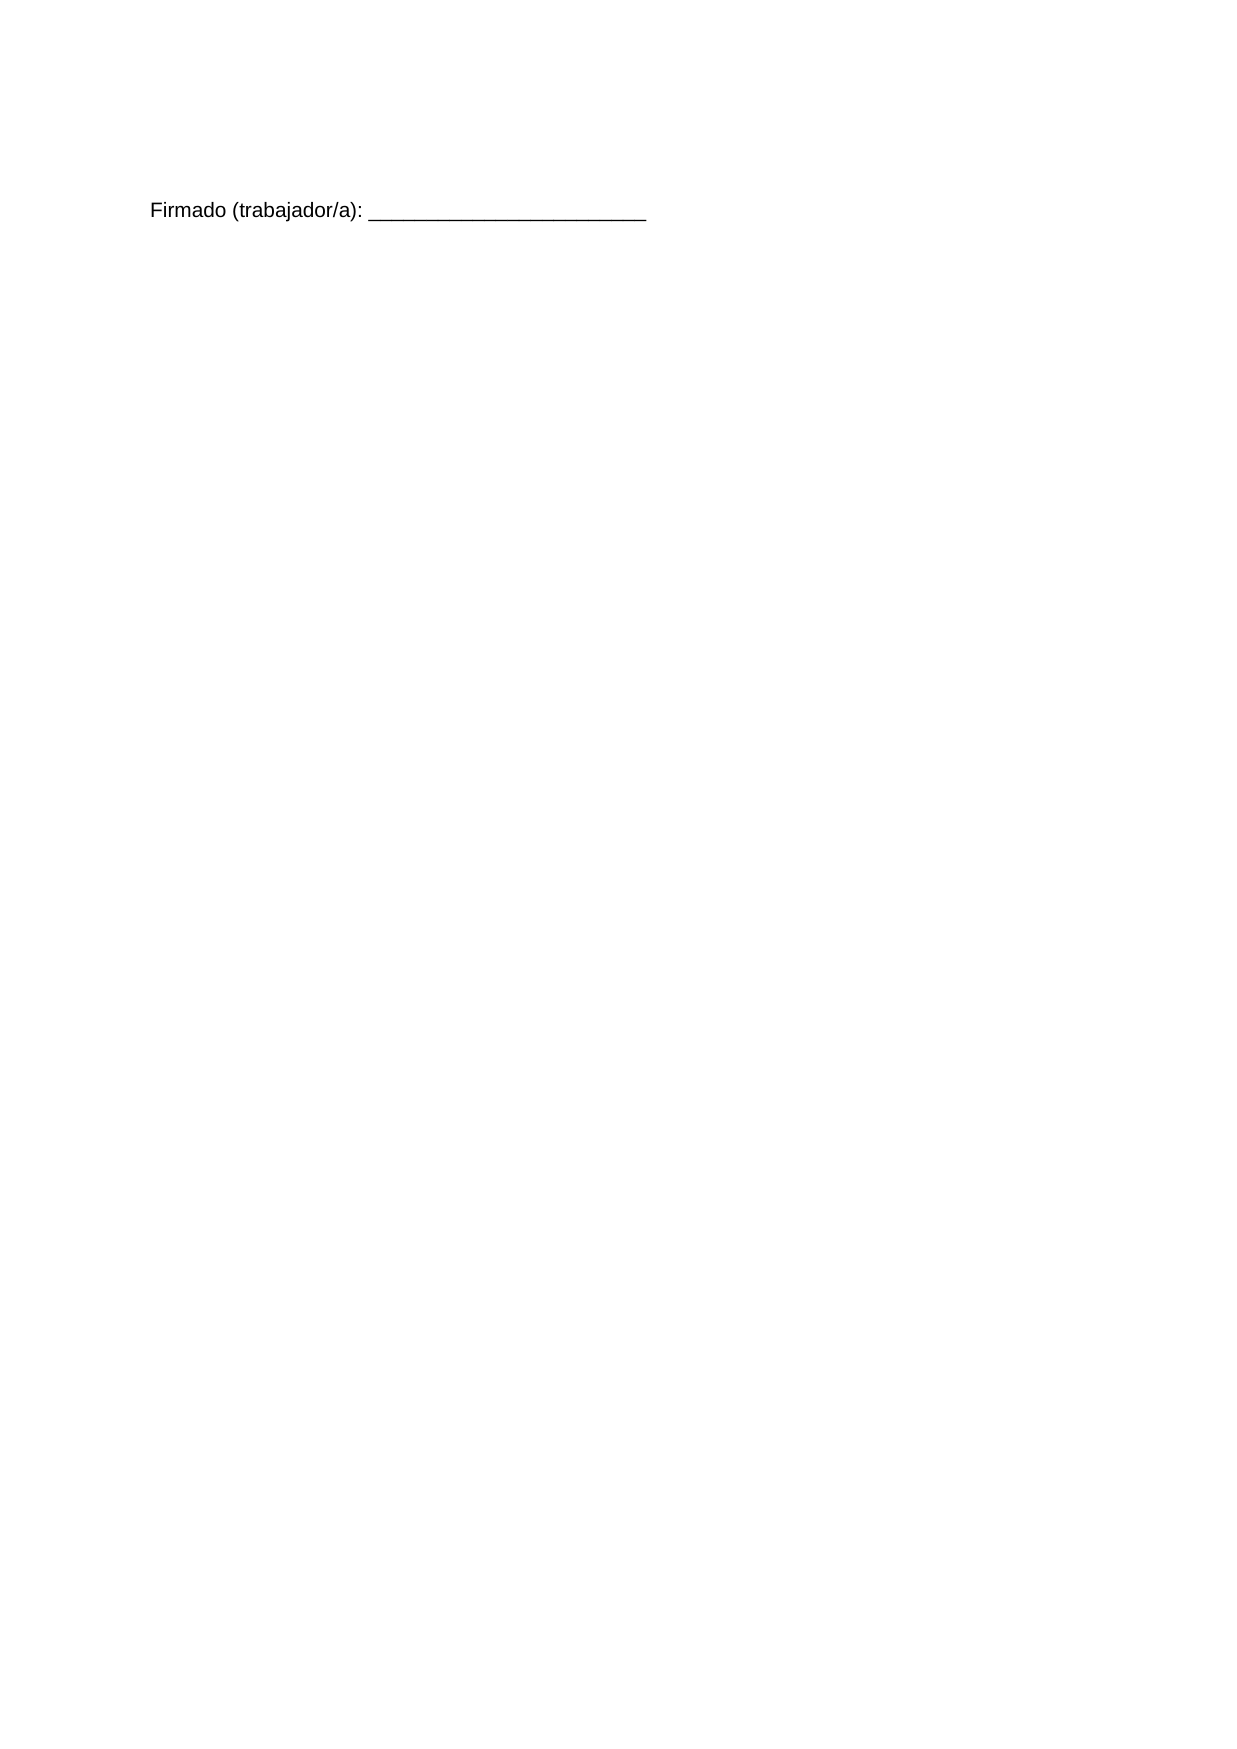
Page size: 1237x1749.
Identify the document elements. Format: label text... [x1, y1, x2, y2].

text Firmado (trabajador/a): ________________________ [150, 198, 1086, 222]
